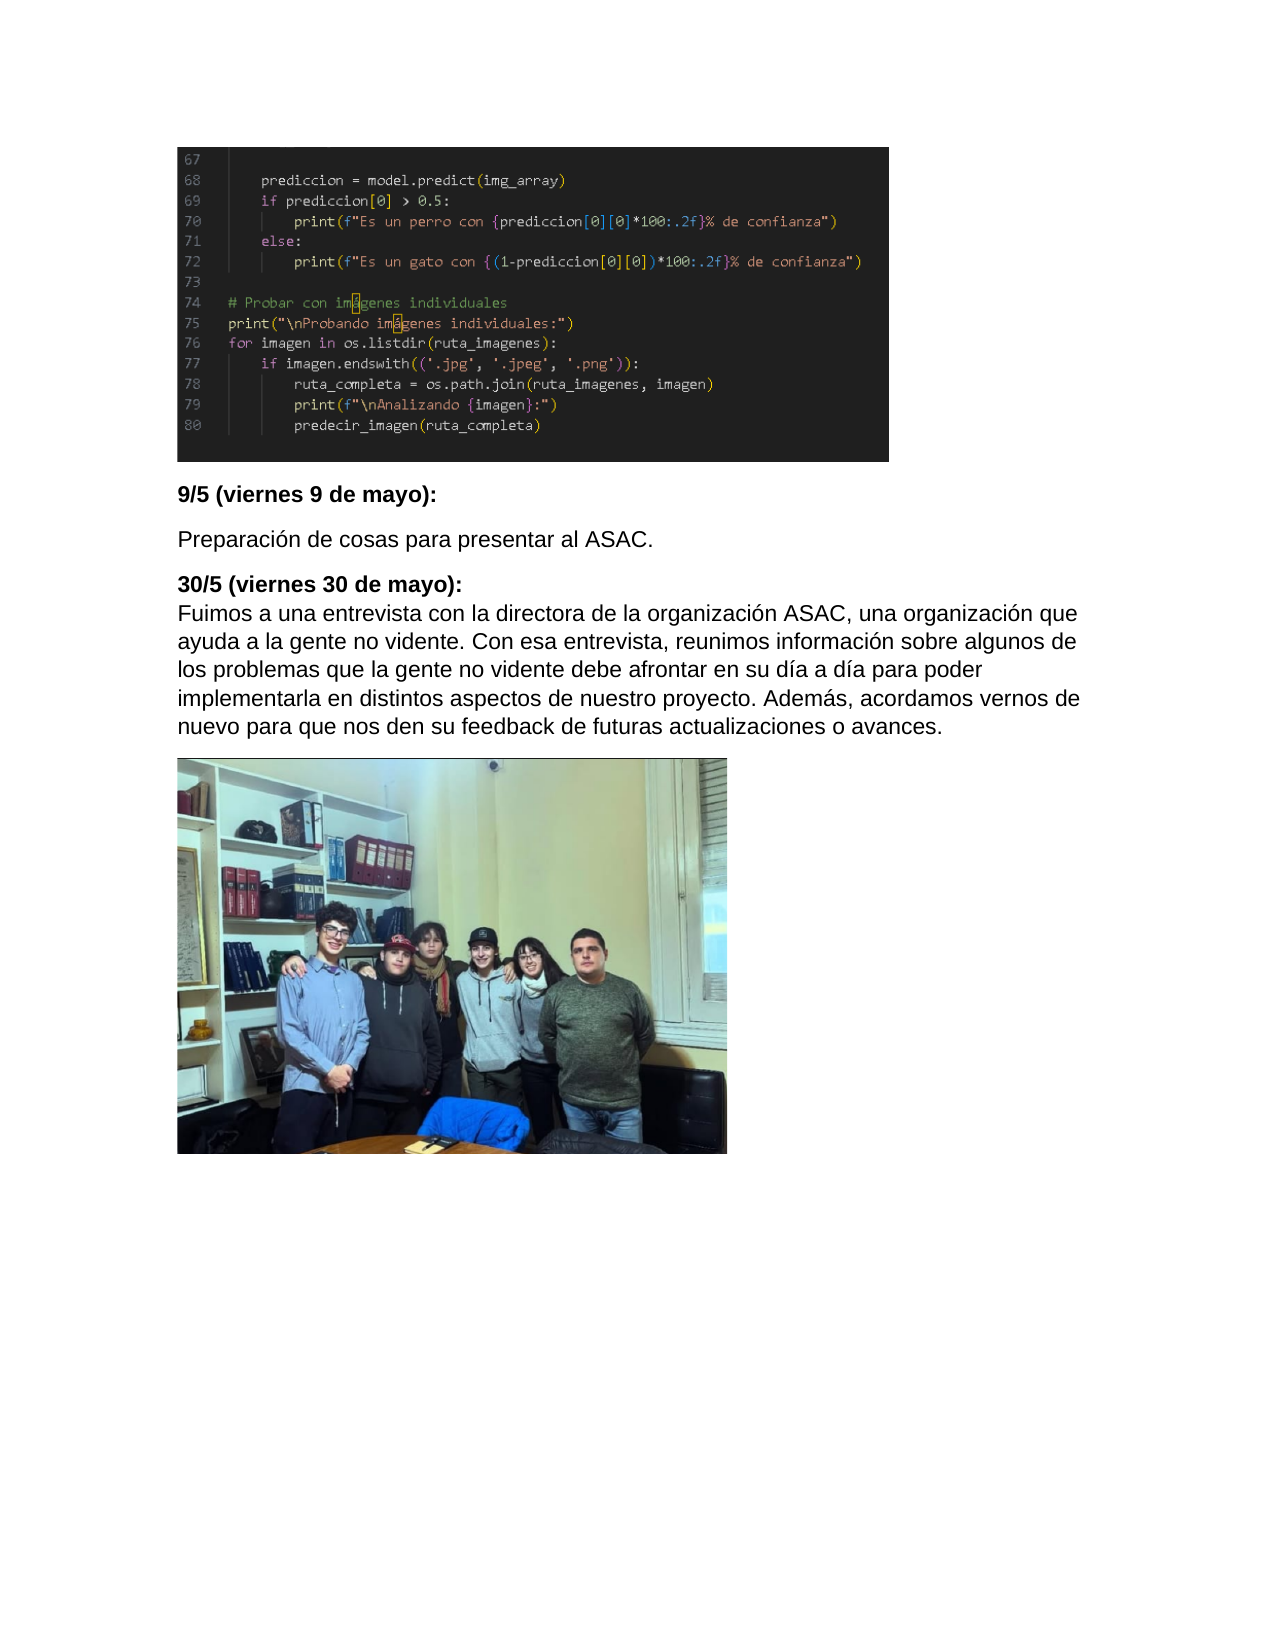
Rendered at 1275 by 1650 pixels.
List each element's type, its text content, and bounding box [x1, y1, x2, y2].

text Preparación de cosas para presentar al ASAC. [177, 526, 1098, 552]
text 9/5 (viernes 9 de mayo): [177, 481, 1098, 507]
picture [177, 758, 728, 1154]
picture [177, 147, 889, 462]
text 30/5 (viernes 30 de mayo): Fuimos a una entrevista con la directora de la organización ASAC, una organización que ayuda a la gente no vidente. Con esa entrevista, reunimos información sobre algunos de los problemas que la gente no vidente debe afrontar en su día a día para poder implementarla en distintos aspectos de nuestro proyecto. Además, acordamos vernos de nuevo para que nos den su feedback de futuras actualizaciones o avances. [177, 571, 1098, 740]
